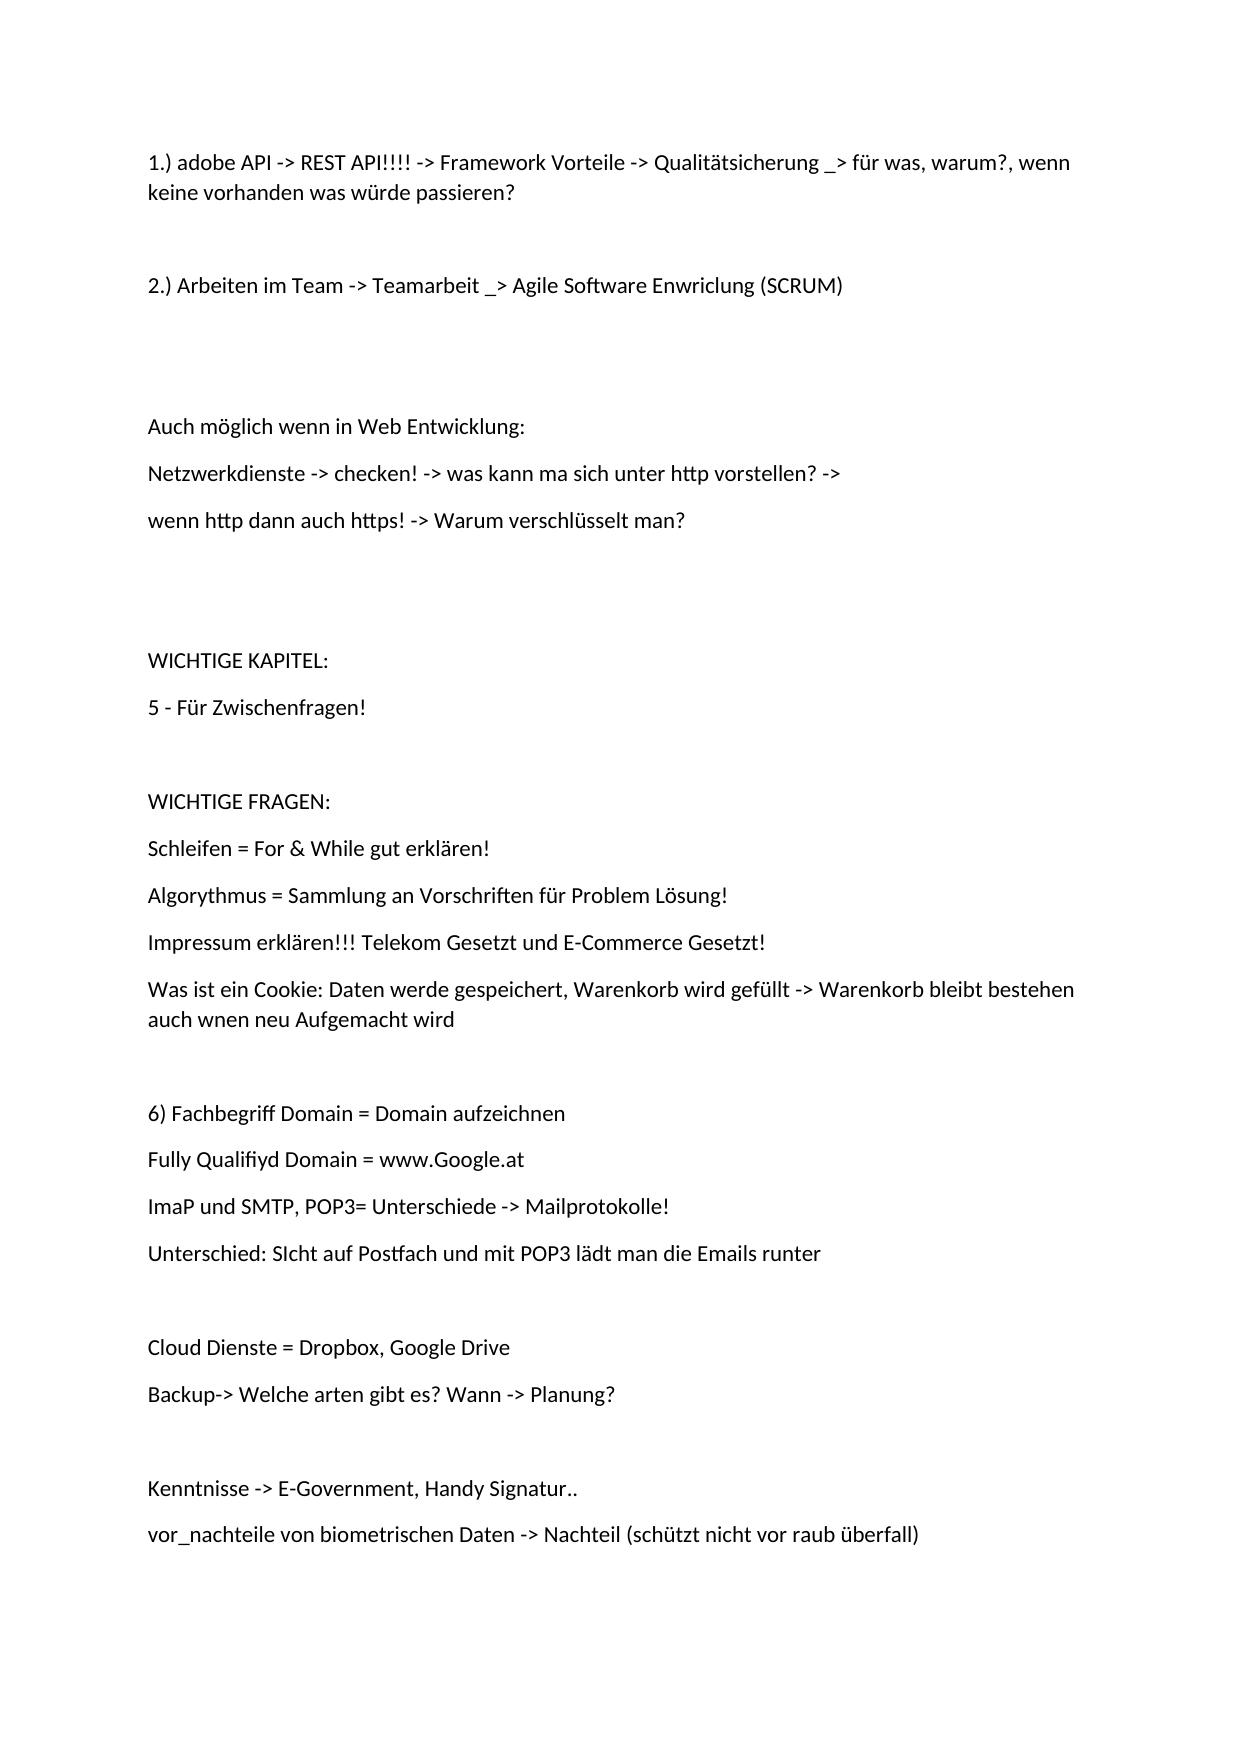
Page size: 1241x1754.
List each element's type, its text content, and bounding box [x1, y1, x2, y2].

text Was ist ein Cookie: Daten werde gespeichert, Warenkorb wird gefüllt -> Warenkorb bleibt bestehen auch wnen neu Aufgemacht wird [148, 975, 1093, 1033]
text Schleifen = For & While gut erklären! [148, 834, 1093, 862]
text ImaP und SMTP, POP3= Unterschiede -> Mailprotokolle! [148, 1192, 1093, 1220]
text Auch möglich wenn in Web Entwicklung: [148, 412, 1093, 440]
text 1.) adobe API -> REST API!!!! -> Framework Vorteile -> Qualitätsicherung _> für was, warum?, wenn keine vorhanden was würde passieren? [148, 148, 1093, 206]
text Netzwerkdienste -> checken! -> was kann ma sich unter http vorstellen? -> [148, 459, 1093, 487]
text WICHTIGE KAPITEL: [148, 647, 1093, 674]
text Impressum erklären!!! Telekom Gesetzt und E-Commerce Gesetzt! [148, 928, 1093, 956]
text Algorythmus = Sammlung an Vorschriften für Problem Lösung! [148, 881, 1093, 909]
text Fully Qualifiyd Domain = www.Google.at [148, 1146, 1093, 1173]
text 2.) Arbeiten im Team -> Teamarbeit _> Agile Software Enwriclung (SCRUM) [148, 272, 1093, 299]
text Cloud Dienste = Dropbox, Google Drive [148, 1333, 1093, 1361]
text wenn http dann auch https! -> Warum verschlüsselt man? [148, 506, 1093, 534]
text WICHTIGE FRAGEN: [148, 787, 1093, 815]
text vor_nachteile von biometrischen Daten -> Nachteil (schützt nicht vor raub überfall) [148, 1521, 1093, 1548]
text 5 - Für Zwischenfragen! [148, 693, 1093, 721]
text 6) Fachbegriff Domain = Domain aufzeichnen [148, 1099, 1093, 1127]
text Backup-> Welche arten gibt es? Wann -> Planung? [148, 1380, 1093, 1408]
text Unterschied: SIcht auf Postfach und mit POP3 lädt man die Emails runter [148, 1239, 1093, 1267]
text Kenntnisse -> E-Government, Handy Signatur.. [148, 1474, 1093, 1502]
